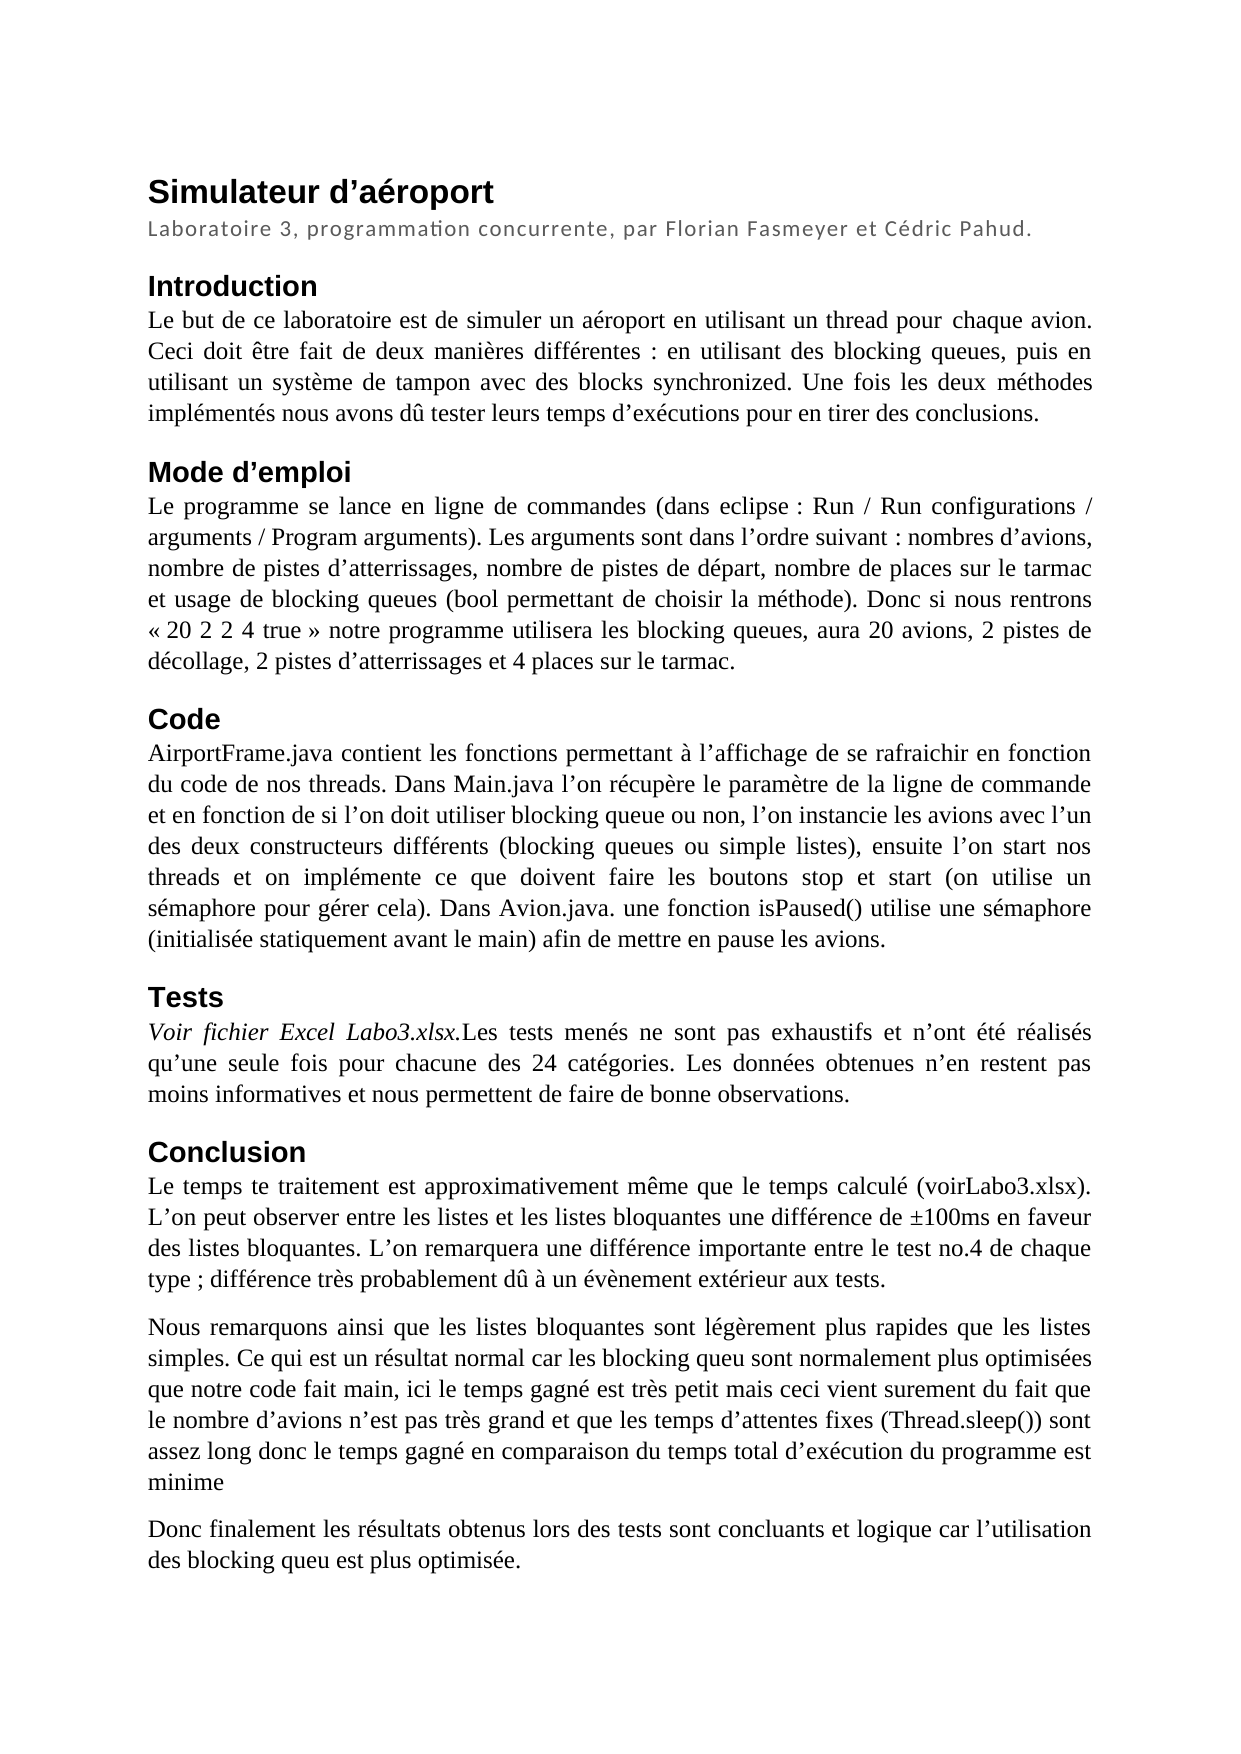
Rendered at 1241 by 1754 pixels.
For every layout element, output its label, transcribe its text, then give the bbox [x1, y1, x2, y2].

text Le temps te traitement est approximativement même que le temps calculé (voirLabo3.xlsx). L’on peut observer entre les listes et les listes bloquantes une différence de ±100ms en faveur des listes bloquantes. L’on remarquera une différence importante entre le test no.4 de chaque type ; différence très probablement dû à un évènement extérieur aux tests. [148, 1171, 1093, 1293]
subtitle Simulateur d’aéroport [148, 173, 1093, 211]
text Le but de ce laboratoire est de simuler un aéroport en utilisant un thread pour chaque avion. Ceci doit être fait de deux manières différentes : en utilisant des blocking queues, puis en utilisant un système de tampon avec des blocks synchronized. Une fois les deux méthodes implémentés nous avons dû tester leurs temps d’exécutions pour en tirer des conclusions. [148, 305, 1093, 427]
text Voir fichier Excel Labo3.xlsx.Les tests menés ne sont pas exhaustifs et n’ont été réalisés qu’une seule fois pour chacune des 24 catégories. Les données obtenues n’en restent pas moins informatives et nous permettent de faire de bonne observations. [148, 1017, 1093, 1107]
text AirportFrame.java contient les fonctions permettant à l’affichage de se rafraichir en fonction du code de nos threads. Dans Main.java l’on récupère le paramètre de la ligne de commande et en fonction de si l’on doit utiliser blocking queue ou non, l’on instancie les avions avec l’un des deux constructeurs différents (blocking queues ou simple listes), ensuite l’on start nos threads et on implémente ce que doivent faire les boutons stop et start (on utilise un sémaphore pour gérer cela). Dans Avion.java. une fonction isPaused() utilise une sémaphore (initialisée statiquement avant le main) afin de mettre en pause les avions. [148, 738, 1093, 953]
text Le programme se lance en ligne de commandes (dans eclipse : Run / Run configurations / arguments / Program arguments). Les arguments sont dans l’ordre suivant : nombres d’avions, nombre de pistes d’atterrissages, nombre de pistes de départ, nombre de places sur le tarmac et usage de blocking queues (bool permettant de choisir la méthode). Donc si nous rentrons « 20 2 2 4 true » notre programme utilisera les blocking queues, aura 20 avions, 2 pistes de décollage, 2 pistes d’atterrissages et 4 places sur le tarmac. [148, 491, 1093, 675]
subtitle Mode d’emploi [148, 454, 1093, 488]
text Donc finalement les résultats obtenus lors des tests sont concluants et logique car l’utilisation des blocking queu est plus optimisée. [148, 1514, 1093, 1574]
subtitle Conclusion [148, 1135, 1093, 1168]
text Nous remarquons ainsi que les listes bloquantes sont légèrement plus rapides que les listes simples. Ce qui est un résultat normal car les blocking queu sont normalement plus optimisées que notre code fait main, ici le temps gagné est très petit mais ceci vient surement du fait que le nombre d’avions n’est pas très grand et que les temps d’attentes fixes (Thread.sleep()) sont assez long donc le temps gagné en comparaison du temps total d’exécution du programme est minime [148, 1312, 1093, 1496]
subtitle Laboratoire 3, programmation concurrente, par Florian Fasmeyer et Cédric Pahud. [148, 214, 1093, 242]
subtitle Introduction [148, 269, 1093, 303]
subtitle Tests [148, 980, 1093, 1014]
subtitle Code [148, 702, 1093, 736]
